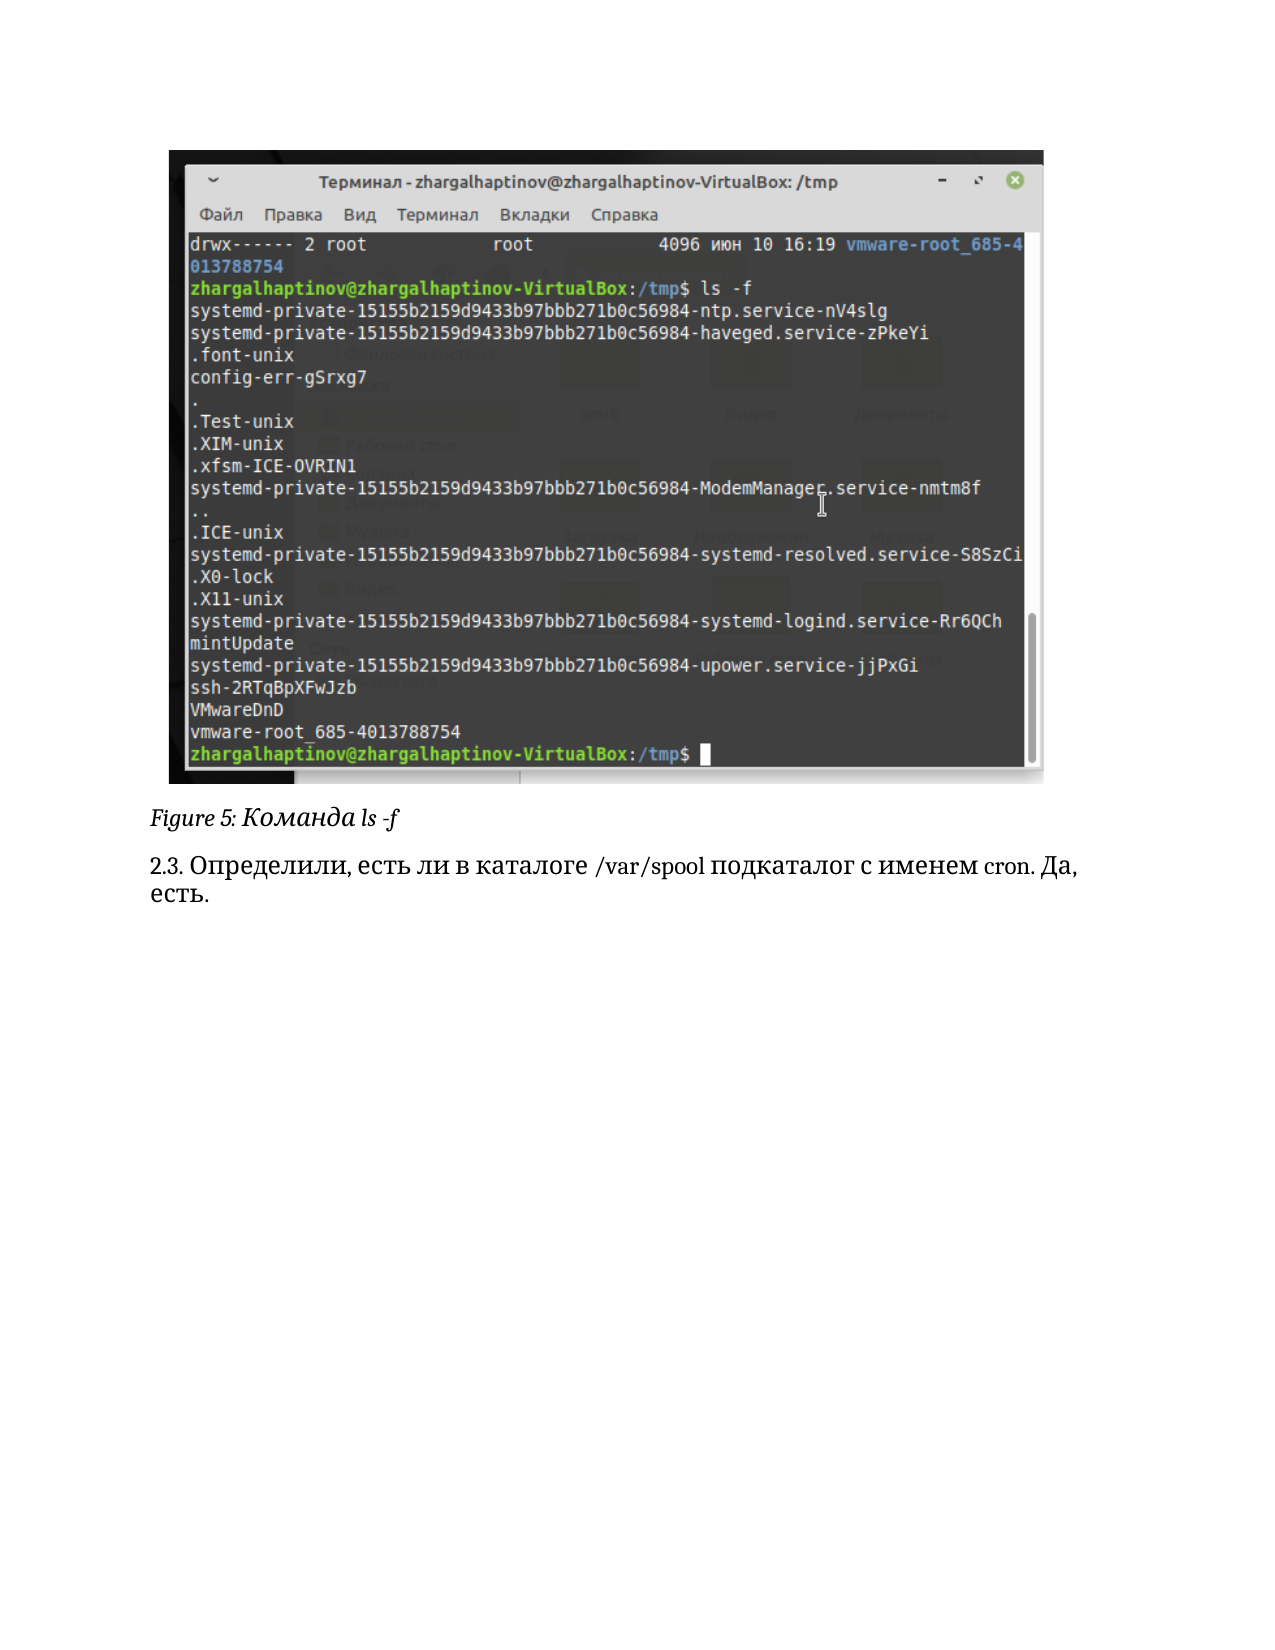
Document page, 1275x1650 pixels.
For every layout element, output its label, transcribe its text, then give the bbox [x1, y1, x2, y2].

picture [168, 150, 1044, 784]
text Figure 5: Команда ls -f [150, 804, 1125, 833]
text 2.3. Определили, есть ли в каталоге /var/spool подкаталог с именем cron. Да, есть. [150, 852, 1125, 909]
